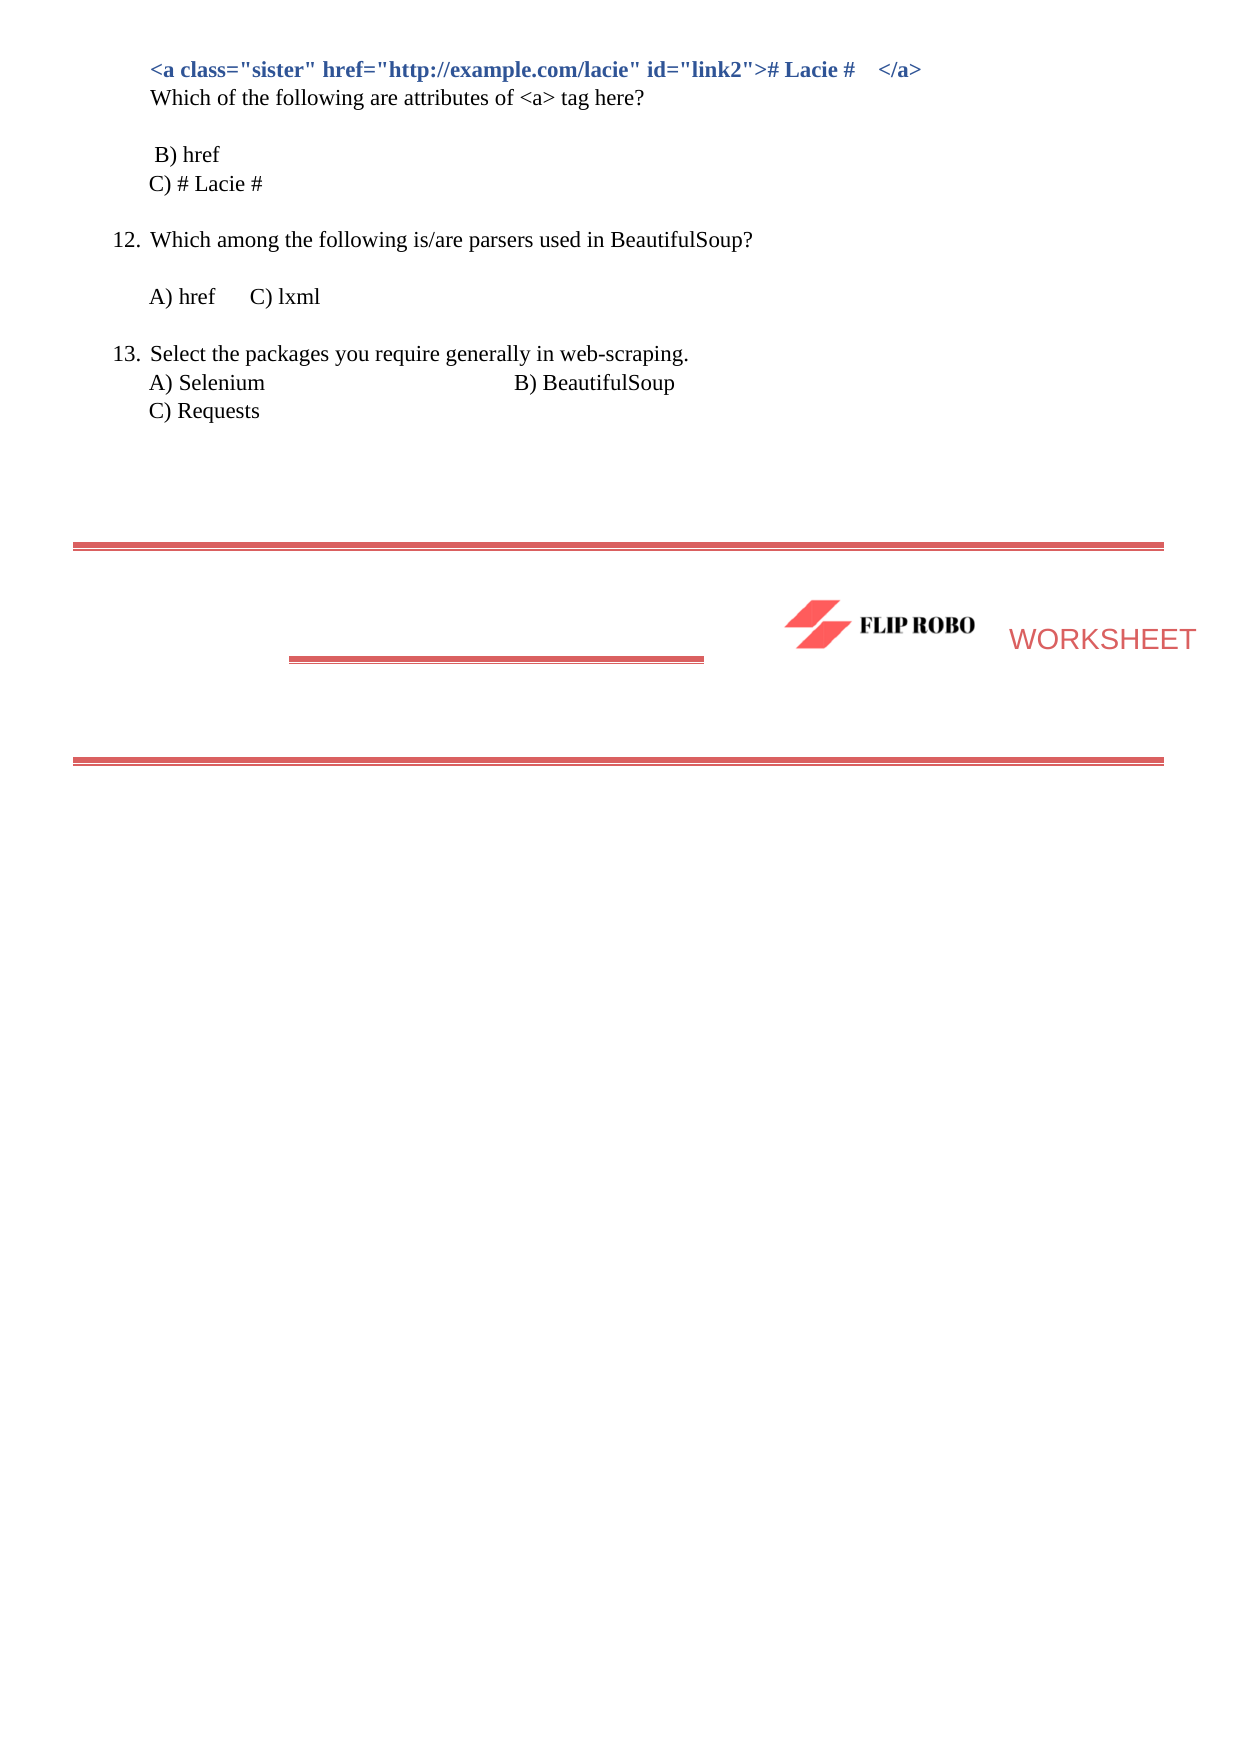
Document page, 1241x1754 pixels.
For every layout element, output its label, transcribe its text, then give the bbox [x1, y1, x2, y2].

picture [782, 597, 976, 650]
text B) href [148, 141, 1200, 168]
list Select the packages you require generally in web-scraping. [112, 340, 1200, 367]
text C) # Lacie # [148, 170, 1200, 196]
text WORKSHEET [62, 597, 1197, 656]
text <a class="sister" href="http://example.com/lacie" id="link2"># Lacie # </a> Which of the following are attributes of <a> tag here? [150, 56, 989, 110]
list Selenium B) BeautifulSoup [148, 369, 1200, 395]
list Which among the following is/are parsers used in BeautifulSoup? [112, 227, 1200, 253]
list href C) lxml [148, 283, 1200, 310]
text C) Requests [148, 397, 1200, 423]
